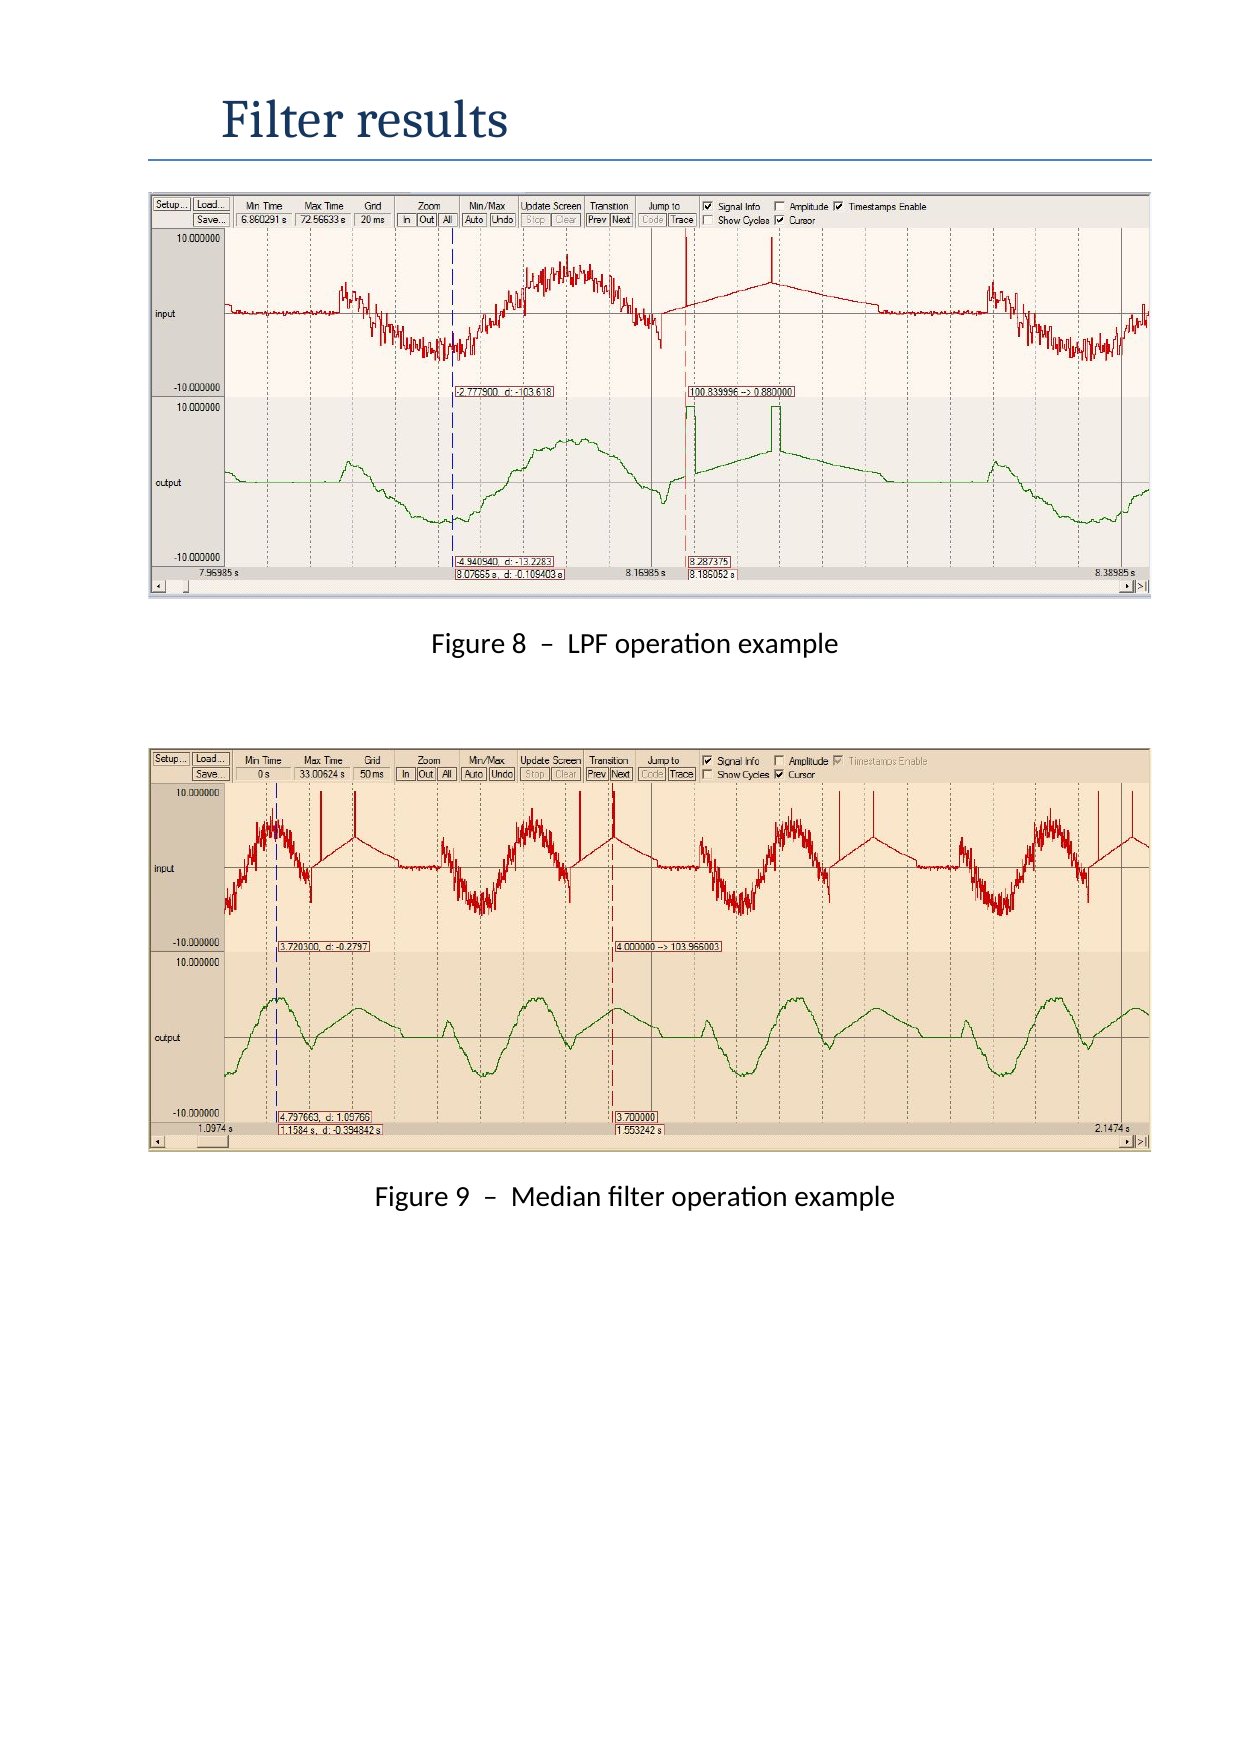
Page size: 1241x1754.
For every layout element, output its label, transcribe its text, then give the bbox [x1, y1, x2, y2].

picture [148, 748, 1152, 1152]
text Figure 9 – Median filter operation example [118, 1178, 1152, 1213]
title Filter results [148, 88, 1152, 159]
picture [148, 192, 1152, 599]
text Figure 8 – LPF operation example [118, 625, 1152, 661]
